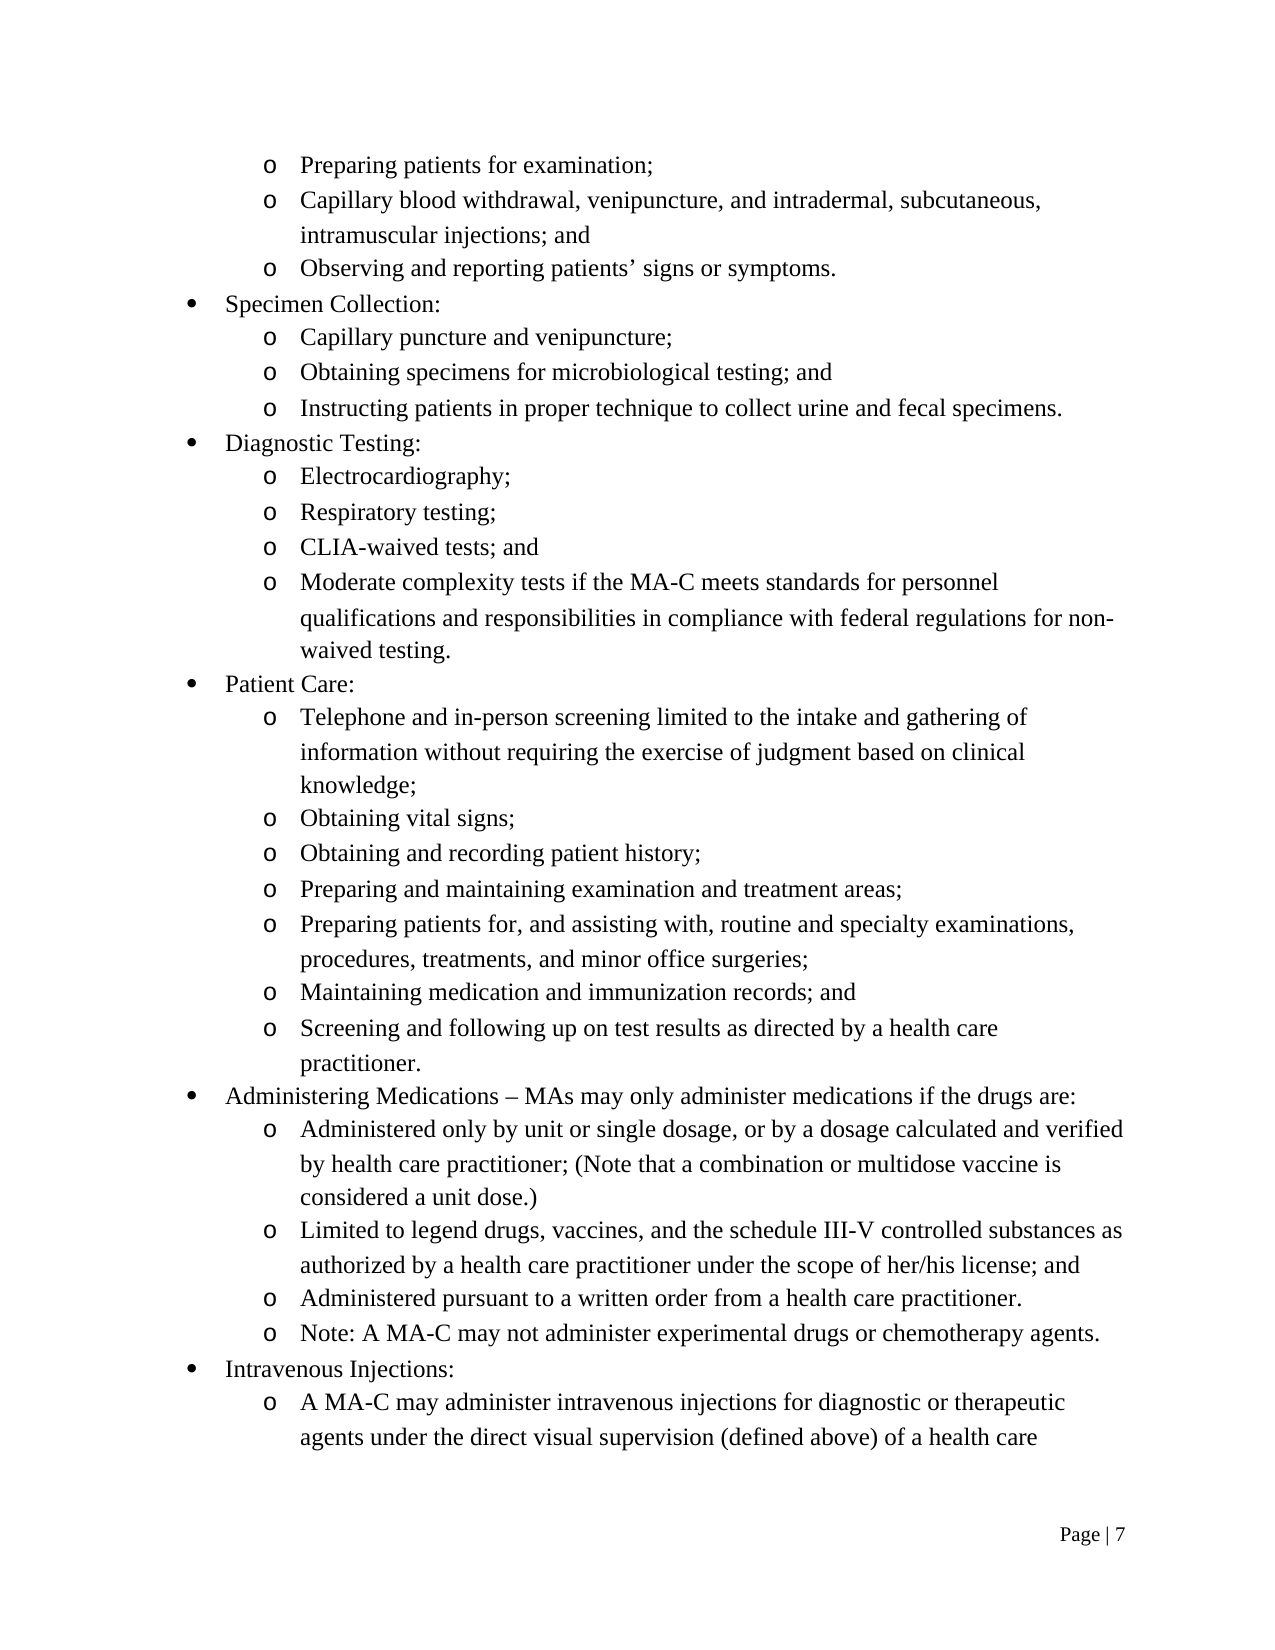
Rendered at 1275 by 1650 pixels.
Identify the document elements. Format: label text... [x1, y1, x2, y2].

list Instructing patients in proper technique to collect urine and fecal specimens. [262, 393, 1125, 424]
list Limited to legend drugs, vaccines, and the schedule III-V controlled substances as authorized by a health care practitioner under the scope of her/his license; and [262, 1215, 1125, 1279]
list Note: A MA-C may not administer experimental drugs or chemotherapy agents. [262, 1318, 1125, 1349]
list Capillary puncture and venipuncture; [262, 322, 1125, 353]
list Obtaining and recording patient history; [262, 838, 1125, 869]
list Preparing and maintaining examination and treatment areas; [262, 874, 1125, 904]
list Intravenous Injections: [187, 1354, 1125, 1383]
list Electrocardiography; [262, 461, 1125, 492]
list Specimen Collection: [187, 289, 1125, 318]
list Administered pursuant to a written order from a health care practitioner. [262, 1283, 1125, 1314]
list Patient Care: [187, 669, 1125, 697]
list Maintaining medication and immunization records; and [262, 977, 1125, 1008]
list Diagnostic Testing: [187, 428, 1125, 457]
list Obtaining vital signs; [262, 803, 1125, 834]
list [262, 1387, 1125, 1451]
list Administering Medications – MAs may only administer medications if the drugs are: [187, 1081, 1125, 1109]
list Observing and reporting patients’ signs or symptoms. [262, 253, 1125, 284]
list Capillary blood withdrawal, venipuncture, and intradermal, subcutaneous, intramuscular injections; and [262, 185, 1125, 249]
list Obtaining specimens for microbiological testing; and [262, 357, 1125, 388]
list Telephone and in-person screening limited to the intake and gathering of information without requiring the exercise of judgment based on clinical knowledge; [262, 702, 1125, 798]
list Respiratory testing; [262, 497, 1125, 527]
list Screening and following up on test results as directed by a health care practitioner. [262, 1013, 1125, 1076]
list CLIA-waived tests; and [262, 532, 1125, 563]
list Preparing patients for examination; [262, 150, 1125, 181]
list Administered only by unit or single dosage, or by a dosage calculated and verified by health care practitioner; (Note that a combination or multidose vaccine is considered a unit dose.) [262, 1114, 1125, 1211]
list Preparing patients for, and assisting with, routine and specialty examinations, procedures, treatments, and minor office surgeries; [262, 909, 1125, 973]
list Moderate complexity tests if the MA-C meets standards for personnel qualifications and responsibilities in compliance with federal regulations for non-waived testing. [262, 567, 1125, 664]
